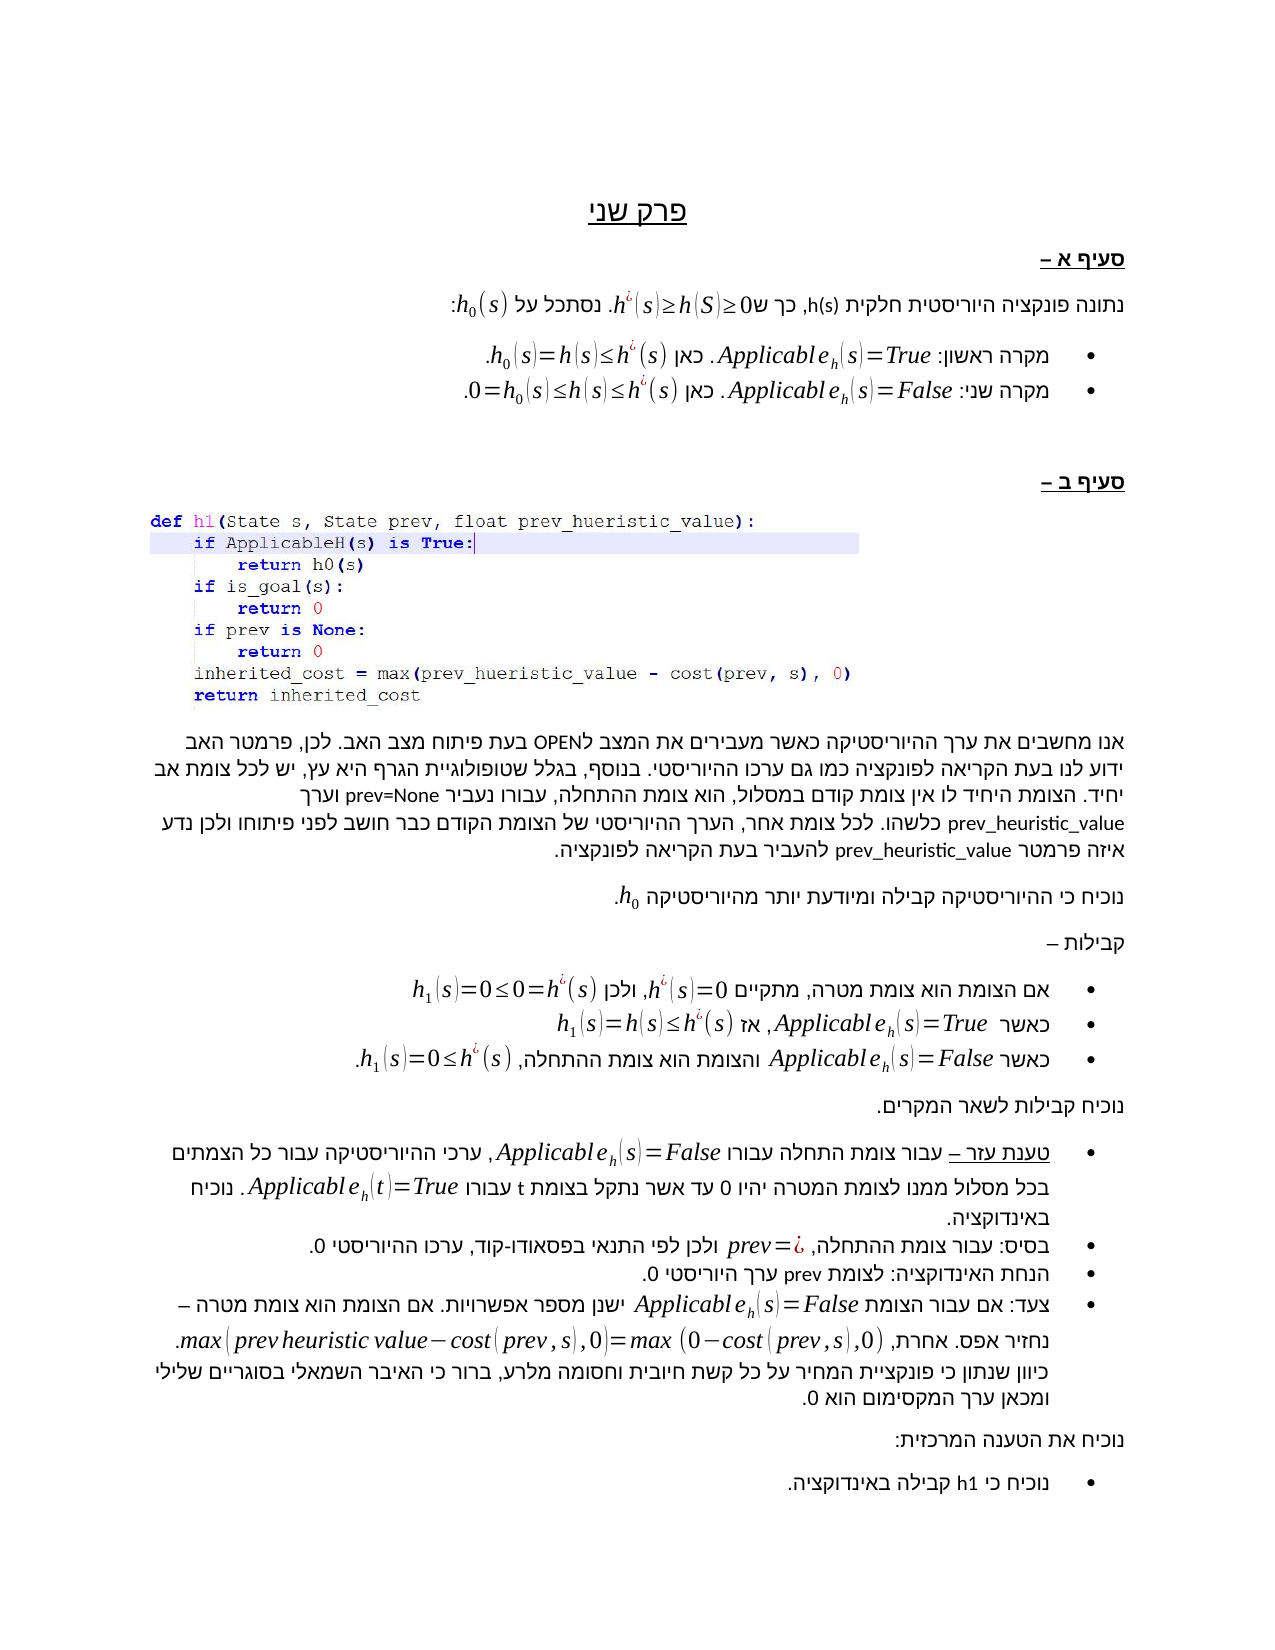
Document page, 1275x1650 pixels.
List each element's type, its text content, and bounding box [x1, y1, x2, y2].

list אם הצומת הוא צומת מטרה, מתקיים , ולכן [150, 974, 1087, 1006]
list בסיס: עבור צומת ההתחלה, ולכן לפי התנאי בפסאודו-קוד, ערכו ההיוריסטי 0. [150, 1232, 1087, 1260]
text קבילות – [150, 931, 1125, 955]
list הנחת האינדוקציה: לצומת prev ערך היוריסטי 0. [150, 1262, 1087, 1287]
list כאשר והצומת הוא צומת ההתחלה, . [150, 1043, 1087, 1076]
list נוכיח כי h1 קבילה באינדוקציה. [150, 1470, 1087, 1496]
text אנו מחשבים את ערך ההיוריסטיקה כאשר מעבירים את המצב לOPEN בעת פיתוח מצב האב. לכן, פרמטר האב ידוע לנו בעת הקריאה לפונקציה כמו גם ערכו ההיוריסטי. בנוסף, בגלל שטופולוגיית הגרף היא עץ, יש לכל צומת אב יחיד. הצומת היחיד לו אין צומת קודם במסלול, הוא צומת ההתחלה, עבורו נעביר prev=None וערך prev_heuristic_value כלשהו. לכל צומת אחר, הערך ההיוריסטי של הצומת הקודם כבר חושב לפני פיתוחו ולכן נדע איזה פרמטר prev_heuristic_value להעביר בעת הקריאה לפונקציה. [150, 729, 1125, 863]
list כאשר , אז [150, 1008, 1087, 1041]
text סעיף ב – [150, 470, 1125, 494]
text נוכיח את הטענה המרכזית: [150, 1428, 1125, 1452]
text סעיף א – [150, 247, 1125, 271]
text פרק שני [150, 194, 1125, 228]
list טענת עזר – עבור צומת התחלה עבורו , ערכי ההיוריסטיקה עבור כל הצמתים בכל מסלול ממנו לצומת המטרה יהיו 0 עד אשר נתקל בצומת t עבורו . נוכיח באינדוקציה. [150, 1137, 1087, 1230]
picture [150, 512, 860, 711]
list מקרה ראשון: . כאן . [150, 340, 1087, 373]
text נוכיח כי ההיוריסטיקה קבילה ומיודעת יותר מהיוריסטיקה . [150, 881, 1125, 913]
text נתונה פונקציה היוריסטית חלקית h(s), כך ש. נסתכל על : [150, 289, 1125, 321]
text נוכיח קבילות לשאר המקרים. [150, 1094, 1125, 1118]
list מקרה שני: . כאן . [150, 375, 1087, 407]
list צעד: אם עבור הצומת ישנן מספר אפשרויות. אם הצומת הוא צומת מטרה – נחזיר אפס. אחרת, . כיוון שנתון כי פונקציית המחיר על כל קשת חיובית וחסומה מלרע, ברור כי האיבר השמאלי בסוגריים שלילי ומכאן ערך המקסימום הוא 0. [150, 1289, 1087, 1409]
